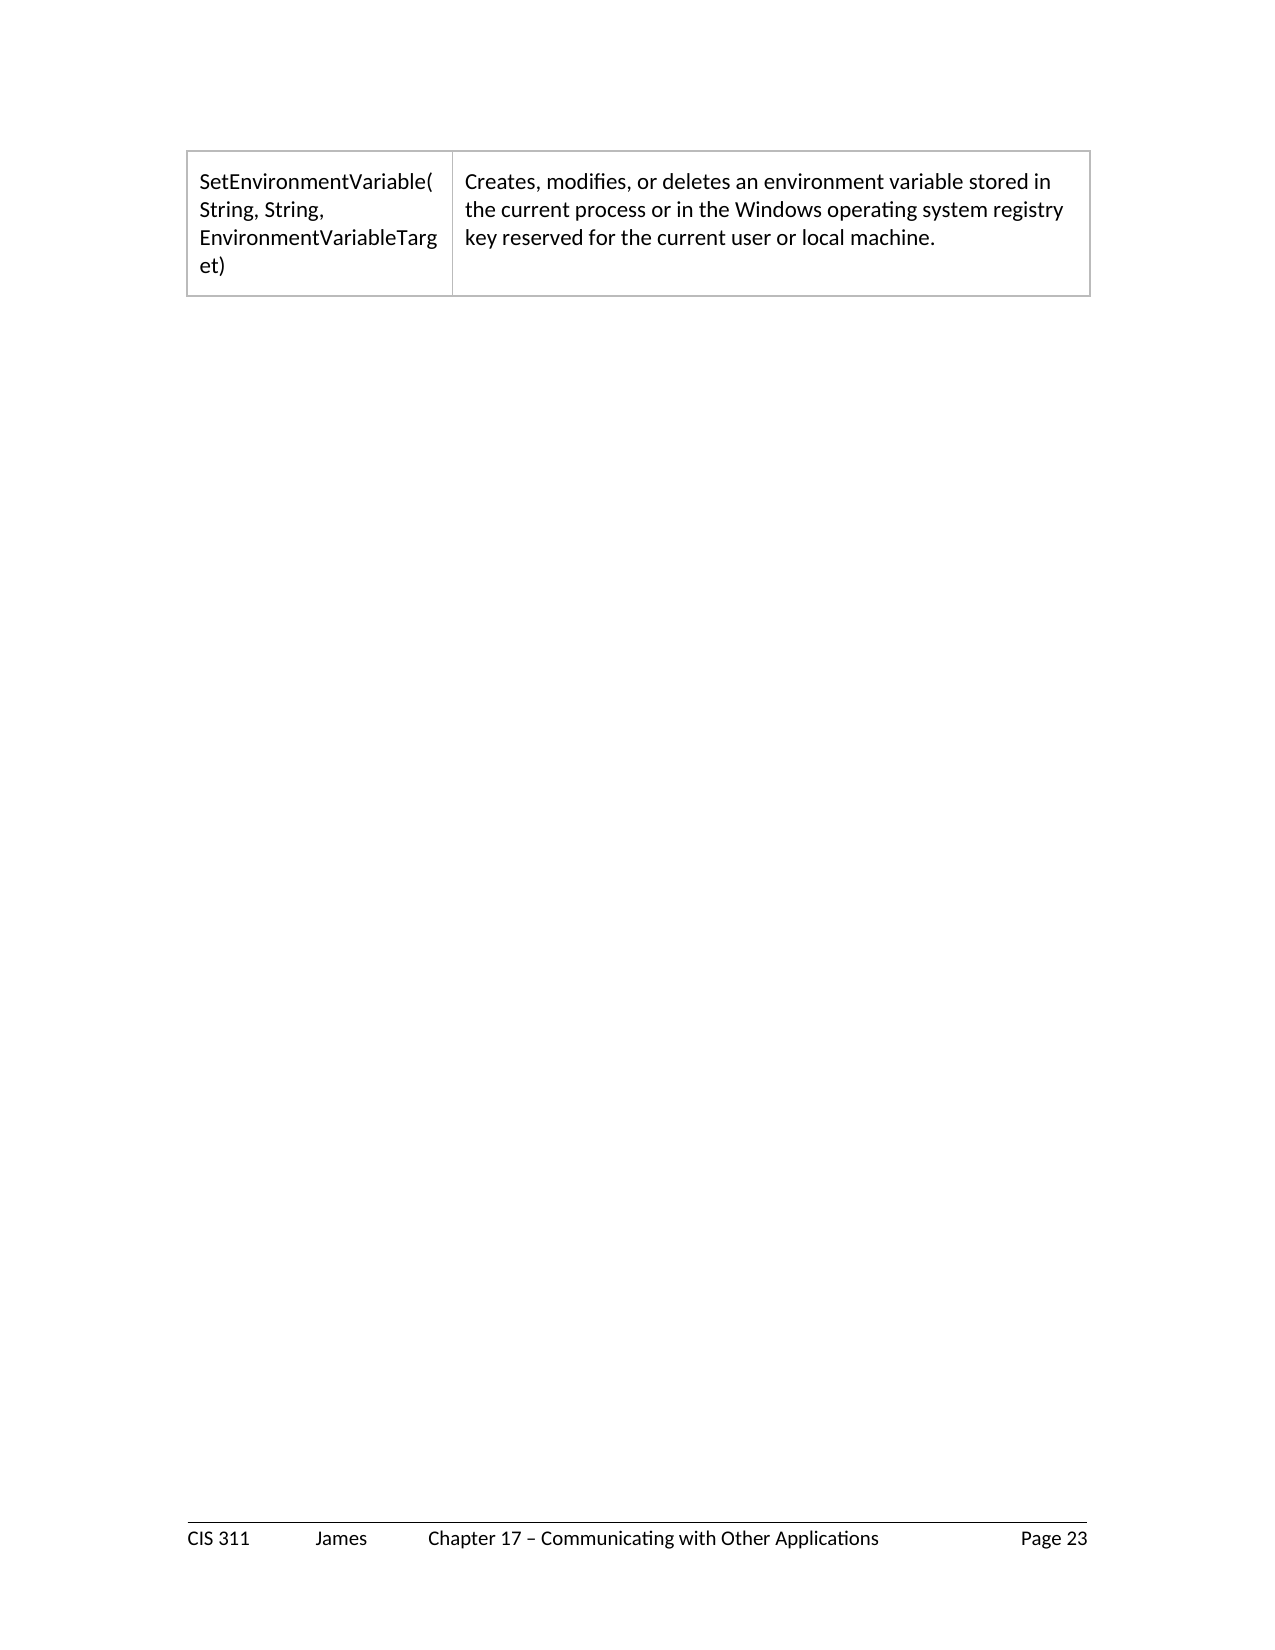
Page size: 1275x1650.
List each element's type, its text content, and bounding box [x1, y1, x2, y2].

table_cell Creates, modifies, or deletes an environment variable stored in the current process or in the Windows operating system registry key reserved for the current user or local machine. [453, 152, 1089, 295]
table_cell SetEnvironmentVariable(String, String, EnvironmentVariableTarget) [188, 152, 452, 295]
